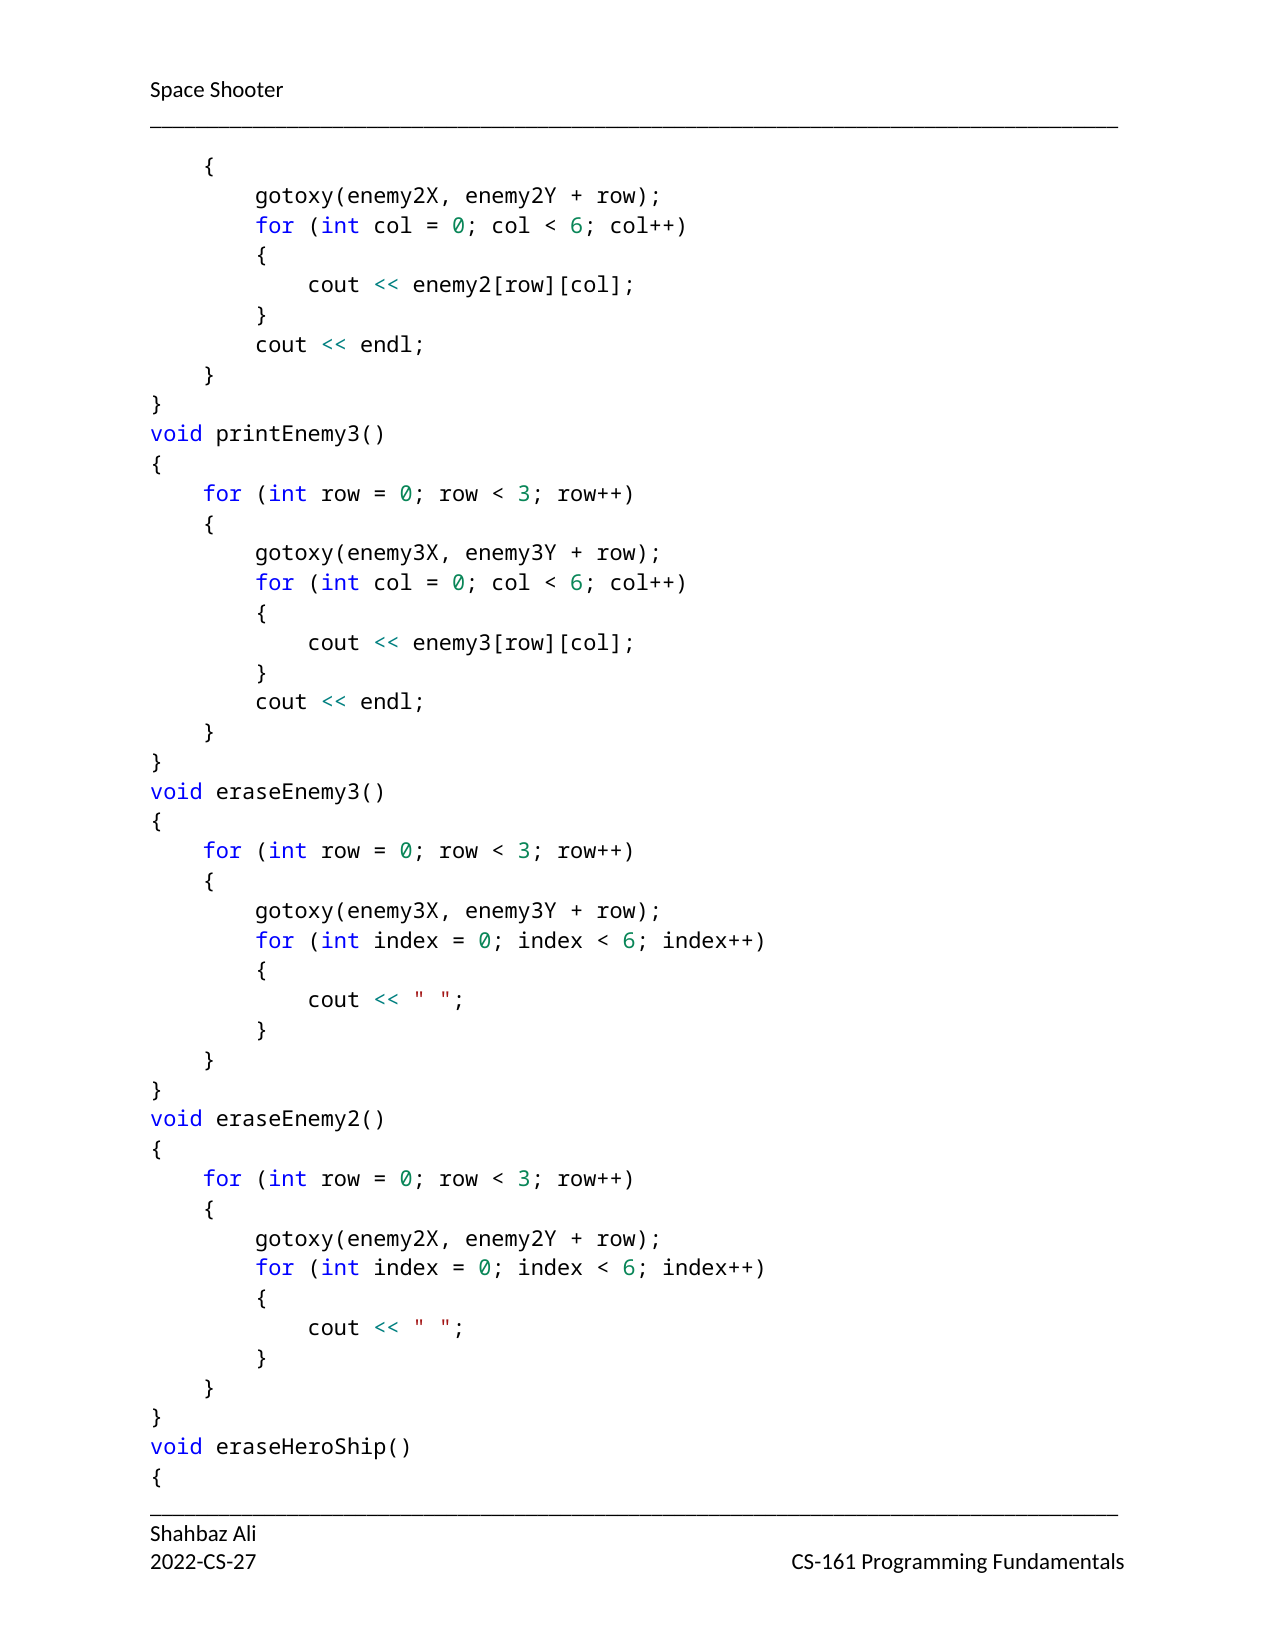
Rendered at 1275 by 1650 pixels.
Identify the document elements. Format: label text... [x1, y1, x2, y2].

text gotoxy(enemy3X, enemy3Y + row); [150, 895, 1125, 924]
text } [150, 716, 1125, 746]
text cout << enemy2[row][col]; [150, 269, 1125, 299]
text } [150, 299, 1125, 329]
text for (int index = 0; index < 6; index++) [150, 1252, 1125, 1282]
text gotoxy(enemy2X, enemy2Y + row); [150, 180, 1125, 209]
text } [150, 1342, 1125, 1371]
text for (int row = 0; row < 3; row++) [150, 1163, 1125, 1193]
text { [150, 805, 1125, 835]
text for (int col = 0; col < 6; col++) [150, 209, 1125, 239]
text gotoxy(enemy2X, enemy2Y + row); [150, 1222, 1125, 1252]
text void eraseEnemy3() [150, 776, 1125, 805]
text } [150, 1044, 1125, 1073]
text for (int row = 0; row < 3; row++) [150, 478, 1125, 507]
text void eraseHeroShip() [150, 1431, 1125, 1461]
text { [150, 1133, 1125, 1163]
text } [150, 1401, 1125, 1431]
text } [150, 656, 1125, 686]
text cout << endl; [150, 329, 1125, 358]
text } [150, 1371, 1125, 1401]
text } [150, 1014, 1125, 1044]
text cout << " "; [150, 1312, 1125, 1342]
text void eraseEnemy2() [150, 1103, 1125, 1133]
text { [150, 1461, 1125, 1491]
text void printEnemy3() [150, 418, 1125, 448]
text { [150, 597, 1125, 627]
text cout << enemy3[row][col]; [150, 627, 1125, 656]
text for (int index = 0; index < 6; index++) [150, 924, 1125, 954]
text } [150, 388, 1125, 418]
text gotoxy(enemy3X, enemy3Y + row); [150, 537, 1125, 567]
text } [150, 746, 1125, 776]
text { [150, 1282, 1125, 1312]
text } [150, 1073, 1125, 1103]
text { [150, 448, 1125, 478]
text { [150, 954, 1125, 984]
text { [150, 865, 1125, 895]
text { [150, 507, 1125, 537]
text { [150, 1193, 1125, 1222]
text for (int col = 0; col < 6; col++) [150, 567, 1125, 597]
text { [150, 150, 1125, 180]
text } [150, 358, 1125, 388]
text cout << " "; [150, 984, 1125, 1014]
text cout << endl; [150, 686, 1125, 716]
text { [150, 239, 1125, 269]
text for (int row = 0; row < 3; row++) [150, 835, 1125, 865]
